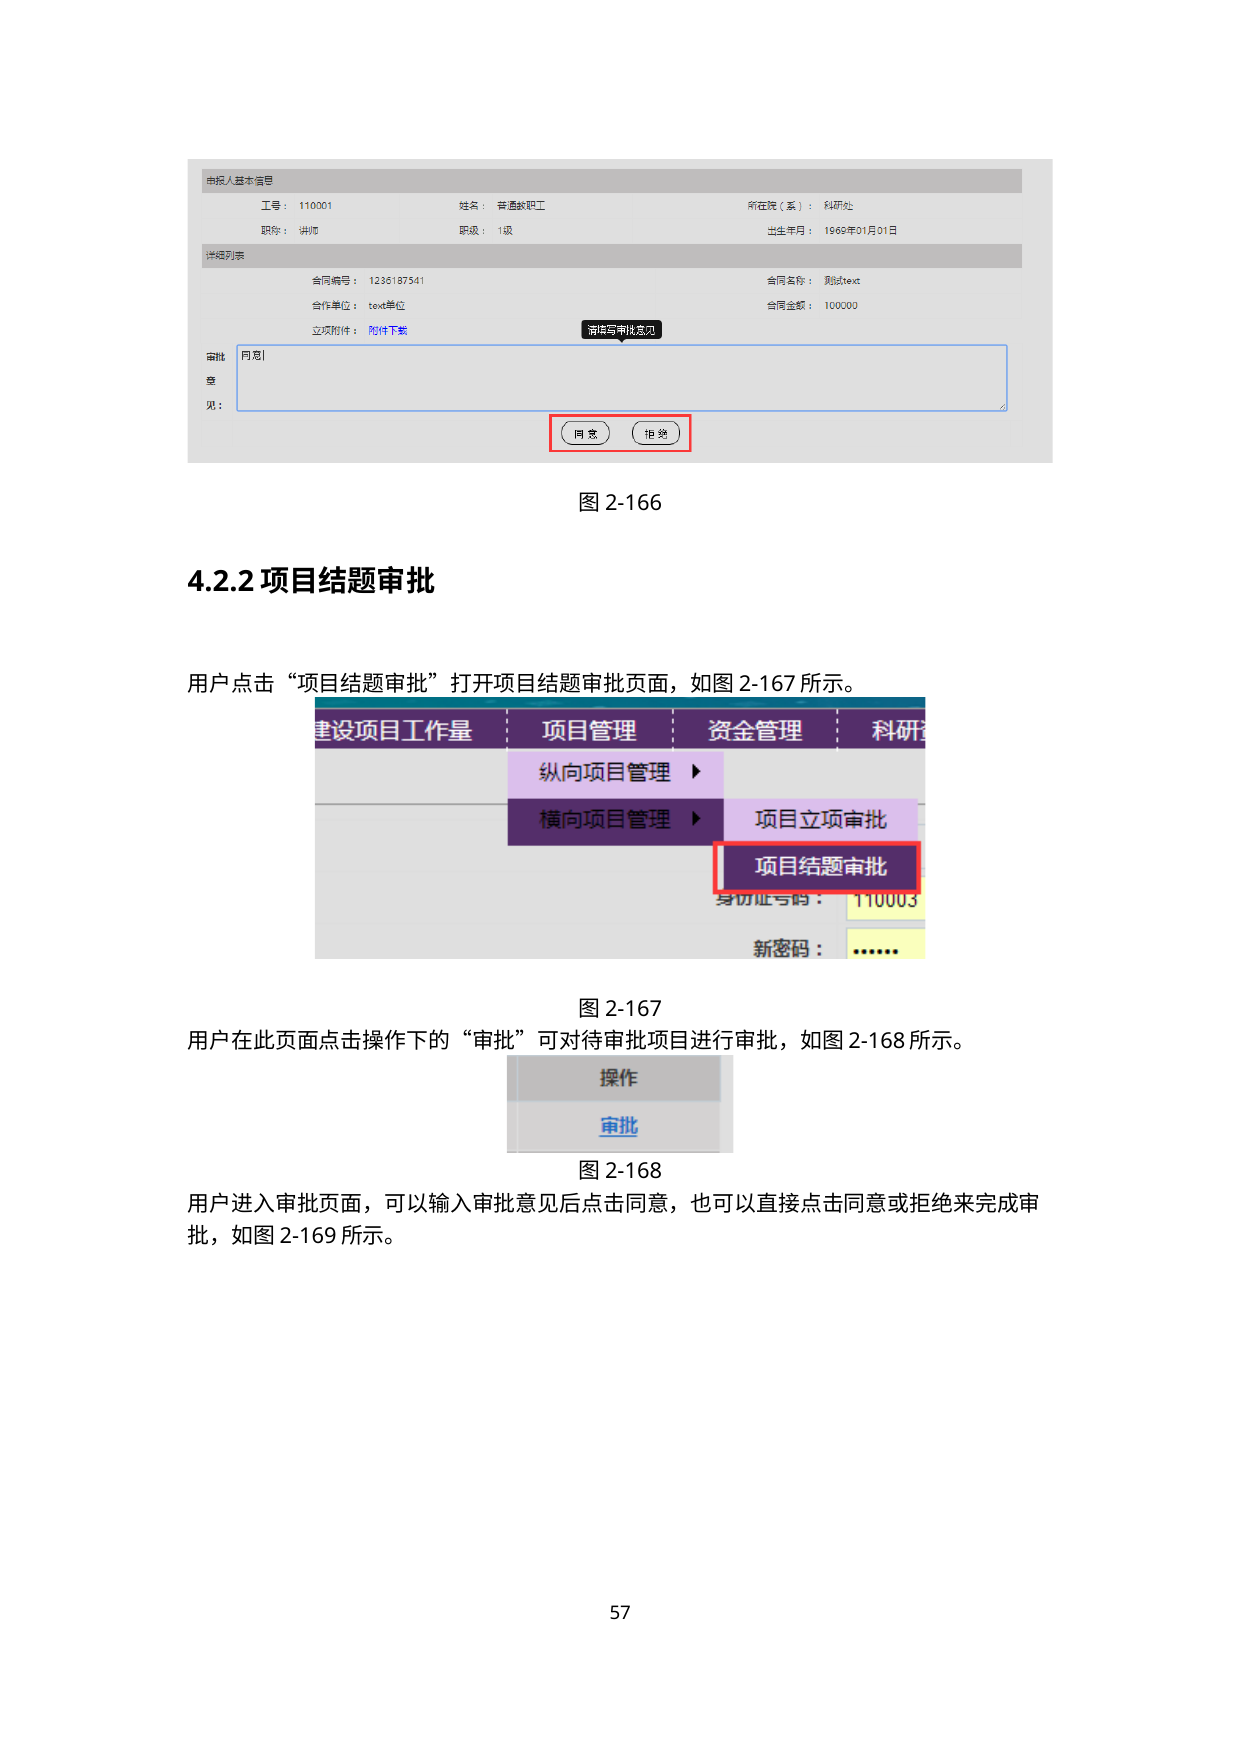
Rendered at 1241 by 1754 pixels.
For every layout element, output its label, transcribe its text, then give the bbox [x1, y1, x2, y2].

picture [506, 1055, 734, 1153]
text 图2-168 [187, 1153, 1053, 1185]
picture [314, 697, 926, 959]
text 图2-167 [187, 990, 1053, 1023]
text 用户在此页面点击操作下的“审批”可对待审批项目进行审批，如图2-168所示。 [187, 1023, 1053, 1055]
text 图2-166 [187, 485, 1053, 517]
text 用户点击“项目结题审批”打开项目结题审批页面，如图2-167所示。 [187, 665, 1053, 698]
picture [187, 159, 1053, 463]
text 用户进入审批页面，可以输入审批意见后点击同意，也可以直接点击同意或拒绝来完成审批，如图2-169所示。 [187, 1185, 1053, 1250]
subtitle 4.2.2项目结题审批 [187, 546, 1053, 611]
